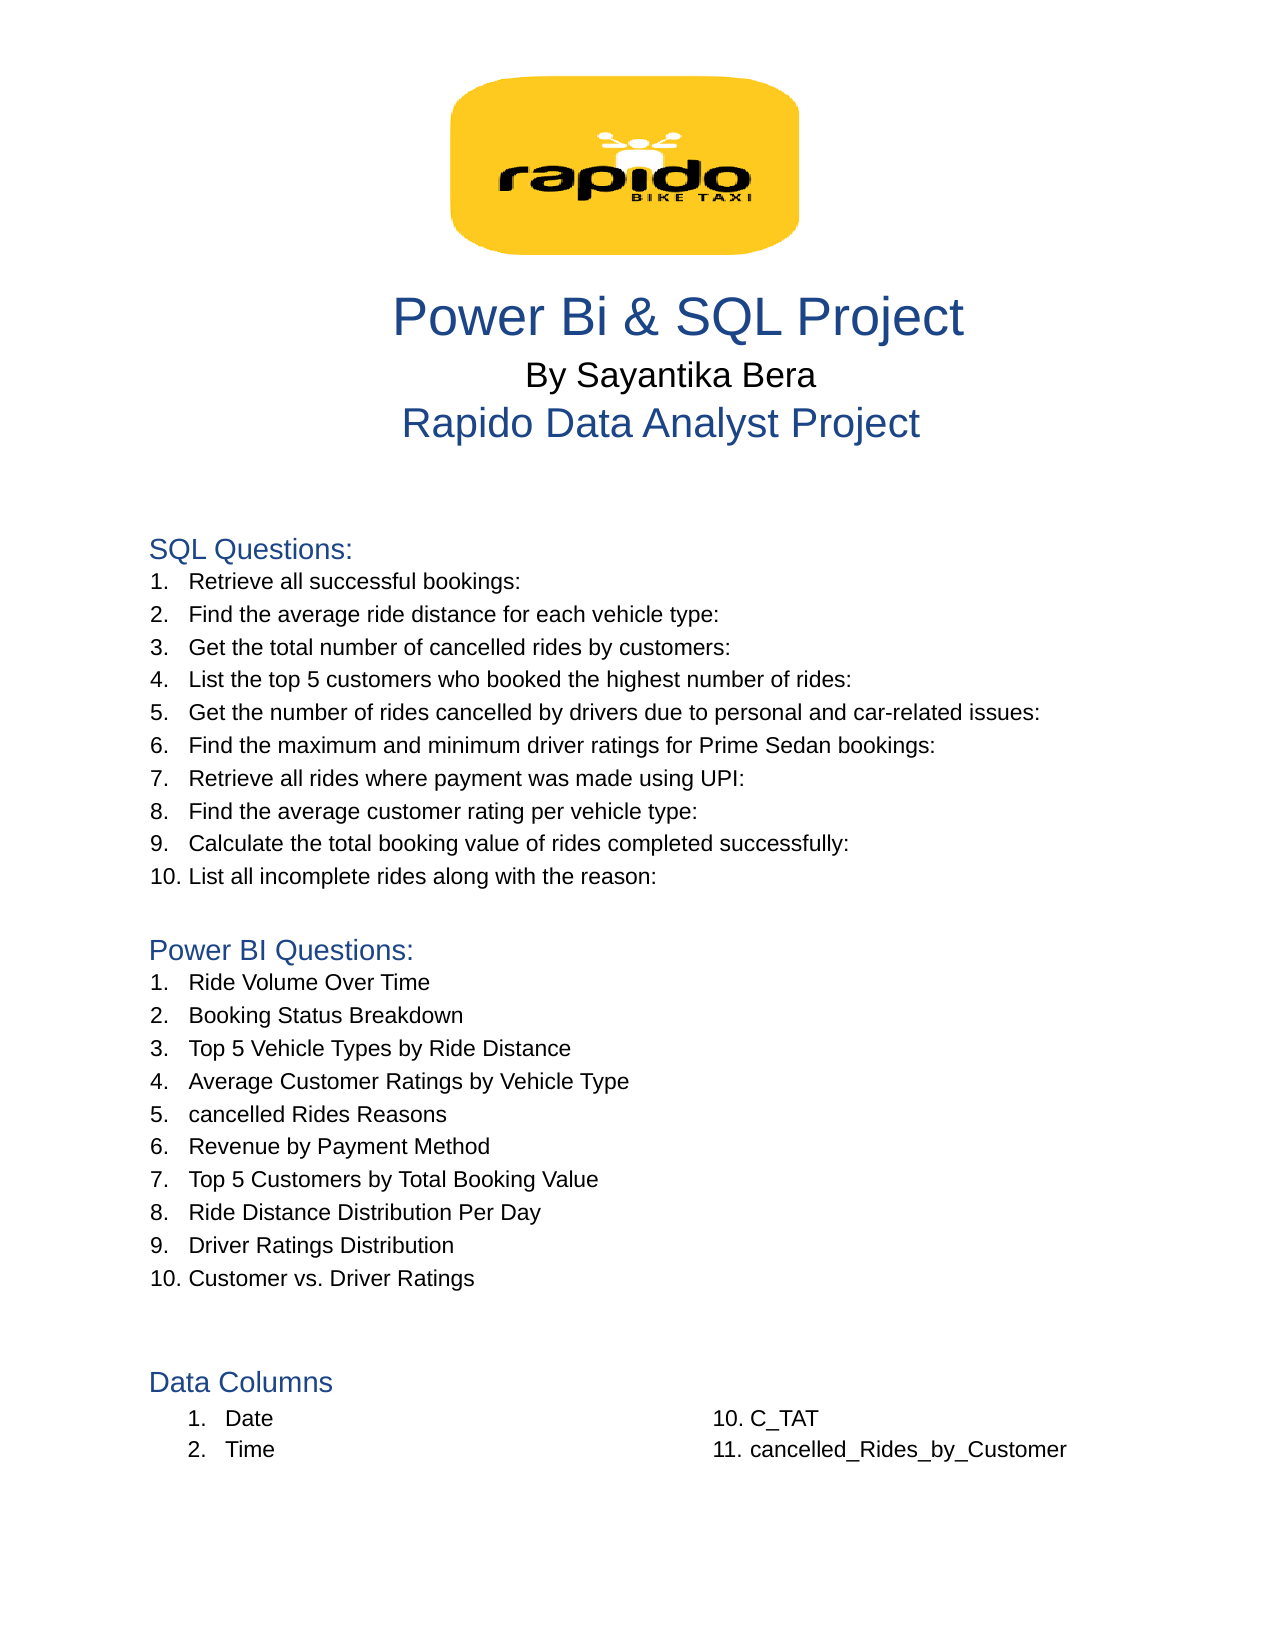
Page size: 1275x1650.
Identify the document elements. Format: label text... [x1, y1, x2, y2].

list Get the total number of cancelled rides by customers: [150, 633, 1124, 660]
list Find the average customer rating per vehicle type: [150, 798, 1124, 824]
picture [447, 75, 800, 255]
table_header C_TAT cancelled_Rides_by_Customer cancelled_Rides_by_Driver Incomplete_Rides Incomplete_Rides_Reason Booking_Value Payment_Method Ride_Distance Driver_Ratings Customer_Rating [706, 1405, 1067, 1479]
list Retrieve all rides where payment was made using UPI: [150, 765, 1124, 791]
list List all incomplete rides along with the reason: [150, 863, 1124, 889]
text Data Columns [148, 1365, 1125, 1398]
list Calculate the total booking value of rides completed successfully: [150, 830, 1124, 857]
list Average Customer Ratings by Vehicle Type [150, 1068, 1124, 1094]
list Customer vs. Driver Ratings [150, 1264, 1124, 1291]
list Ride Volume Over Time [150, 969, 1124, 996]
list Driver Ratings Distribution [150, 1232, 1124, 1258]
list Revenue by Payment Method [150, 1133, 1124, 1160]
list Top 5 Vehicle Types by Ride Distance [150, 1035, 1124, 1061]
list Get the number of rides cancelled by drivers due to personal and car-related issues: [150, 699, 1124, 726]
text Power BI Questions: [148, 933, 1125, 967]
text SQL Questions: [148, 532, 1125, 565]
list List the top 5 customers who booked the highest number of rides: [150, 666, 1124, 693]
list Find the average ride distance for each vehicle type: [150, 601, 1124, 627]
list Ride Distance Distribution Per Day [150, 1199, 1124, 1225]
list Booking Status Breakdown [150, 1002, 1124, 1028]
list cancelled Rides Reasons [150, 1101, 1124, 1127]
list Top 5 Customers by Total Booking Value [150, 1166, 1124, 1192]
list Find the maximum and minimum driver ratings for Prime Sedan bookings: [150, 732, 1124, 758]
table_header Date Time Booking_ID Booking_Status Customer_ID Vehicle_Type Pickup_Location Drop_Location V_TAT [188, 1405, 706, 1479]
list Retrieve all successful bookings: [150, 568, 1124, 594]
